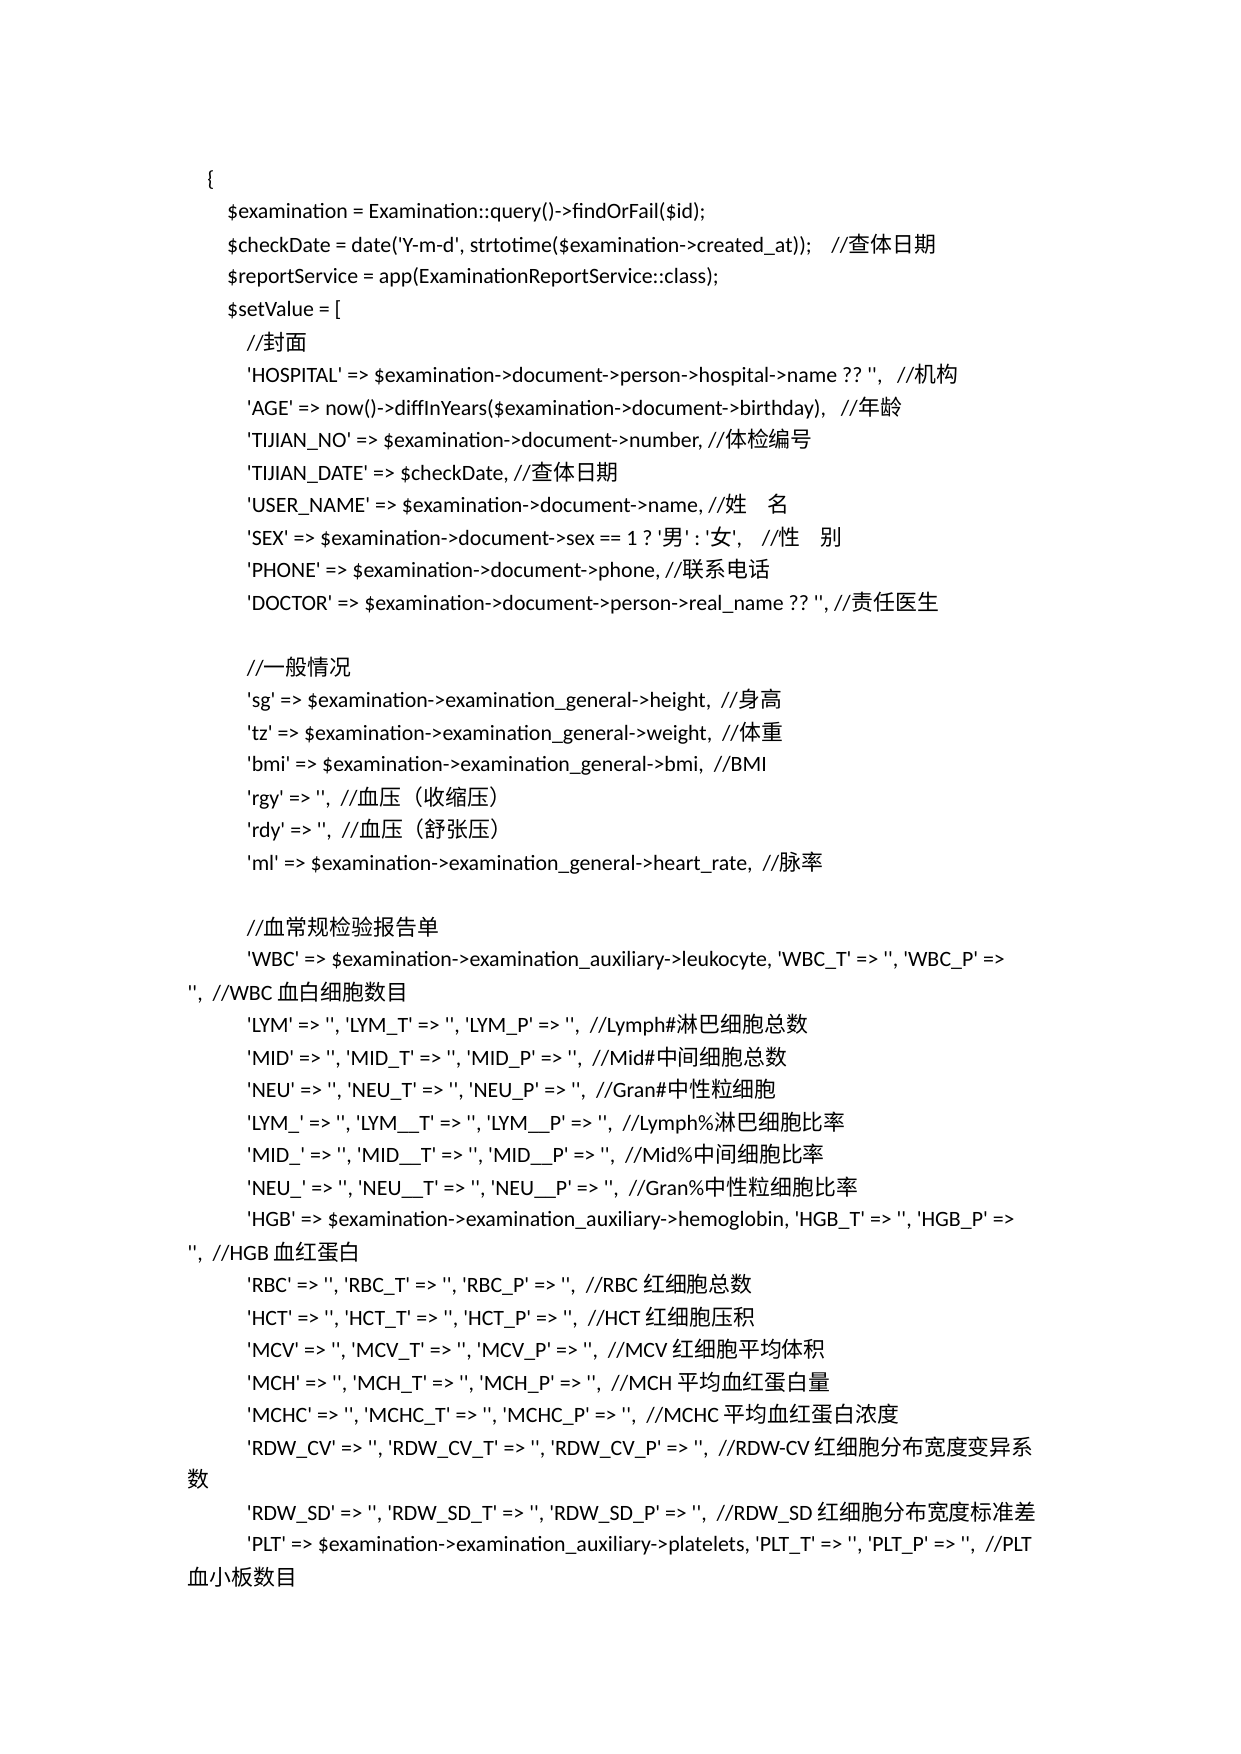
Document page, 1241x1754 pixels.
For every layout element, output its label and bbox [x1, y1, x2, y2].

text [187, 162, 1053, 1592]
